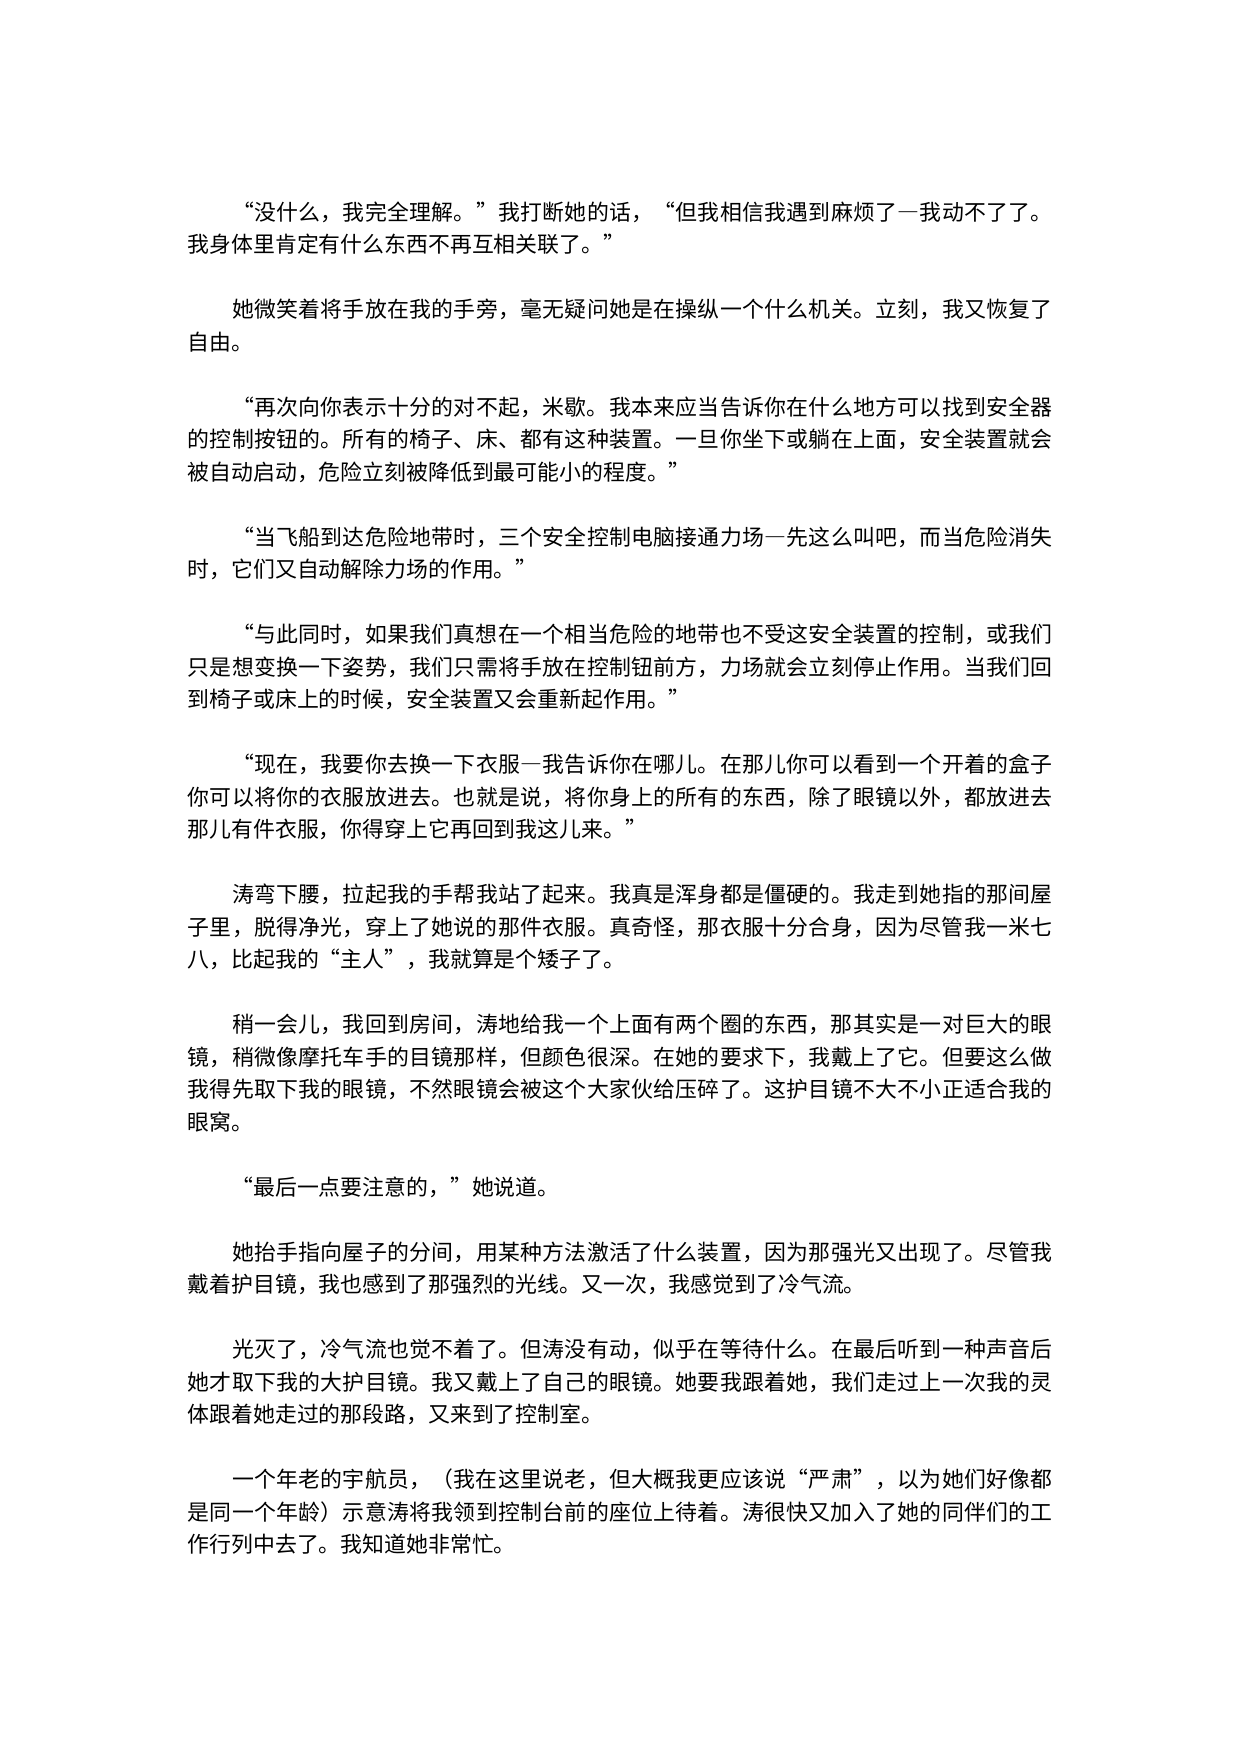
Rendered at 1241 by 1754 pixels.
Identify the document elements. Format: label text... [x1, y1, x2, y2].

text 一个年老的宇航员，（我在这里说老，但大概我更应该说“严肃”，以为她们好像都是同一个年龄）示意涛将我领到控制台前的座位上待着。涛很快又加入了她的同伴们的工作行列中去了。我知道她非常忙。 [187, 1462, 1053, 1559]
text “与此同时，如果我们真想在一个相当危险的地带也不受这安全装置的控制，或我们只是想变换一下姿势，我们只需将手放在控制钮前方，力场就会立刻停止作用。当我们回到椅子或床上的时候，安全装置又会重新起作用。” [187, 617, 1053, 714]
text “再次向你表示十分的对不起，米歇。我本来应当告诉你在什么地方可以找到安全器的控制按钮的。所有的椅子、床、都有这种装置。一旦你坐下或躺在上面，安全装置就会被自动启动，危险立刻被降低到最可能小的程度。” [187, 389, 1053, 487]
text 涛弯下腰，拉起我的手帮我站了起来。我真是浑身都是僵硬的。我走到她指的那间屋子里，脱得净光，穿上了她说的那件衣服。真奇怪，那衣服十分合身，因为尽管我一米七八，比起我的“主人”，我就算是个矮子了。 [187, 877, 1053, 974]
text “现在，我要你去换一下衣服—我告诉你在哪儿。在那儿你可以看到一个开着的盒子。你可以将你的衣服放进去。也就是说，将你身上的所有的东西，除了眼镜以外，都放进去。那儿有件衣服，你得穿上它再回到我这儿来。” [187, 747, 1053, 844]
text 她抬手指向屋子的分间，用某种方法激活了什么装置，因为那强光又出现了。尽管我戴着护目镜，我也感到了那强烈的光线。又一次，我感觉到了冷气流。 [187, 1234, 1053, 1299]
text 稍一会儿，我回到房间，涛地给我一个上面有两个圈的东西，那其实是一对巨大的眼镜，稍微像摩托车手的目镜那样，但颜色很深。在她的要求下，我戴上了它。但要这么做，我得先取下我的眼镜，不然眼镜会被这个大家伙给压碎了。这护目镜不大不小正适合我的眼窝。 [187, 1007, 1053, 1137]
text “没什么，我完全理解。”我打断她的话，“但我相信我遇到麻烦了—我动不了了。我身体里肯定有什么东西不再互相关联了。” [187, 194, 1053, 259]
text 光灭了，冷气流也觉不着了。但涛没有动，似乎在等待什么。在最后听到一种声音后，她才取下我的大护目镜。我又戴上了自己的眼镜。她要我跟着她，我们走过上一次我的灵体跟着她走过的那段路，又来到了控制室。 [187, 1332, 1053, 1429]
text 她微笑着将手放在我的手旁，毫无疑问她是在操纵一个什么机关。立刻，我又恢复了自由。 [187, 292, 1053, 357]
text “当飞船到达危险地带时，三个安全控制电脑接通力场—先这么叫吧，而当危险消失时，它们又自动解除力场的作用。” [187, 519, 1053, 584]
text “最后一点要注意的，”她说道。 [187, 1169, 1053, 1202]
